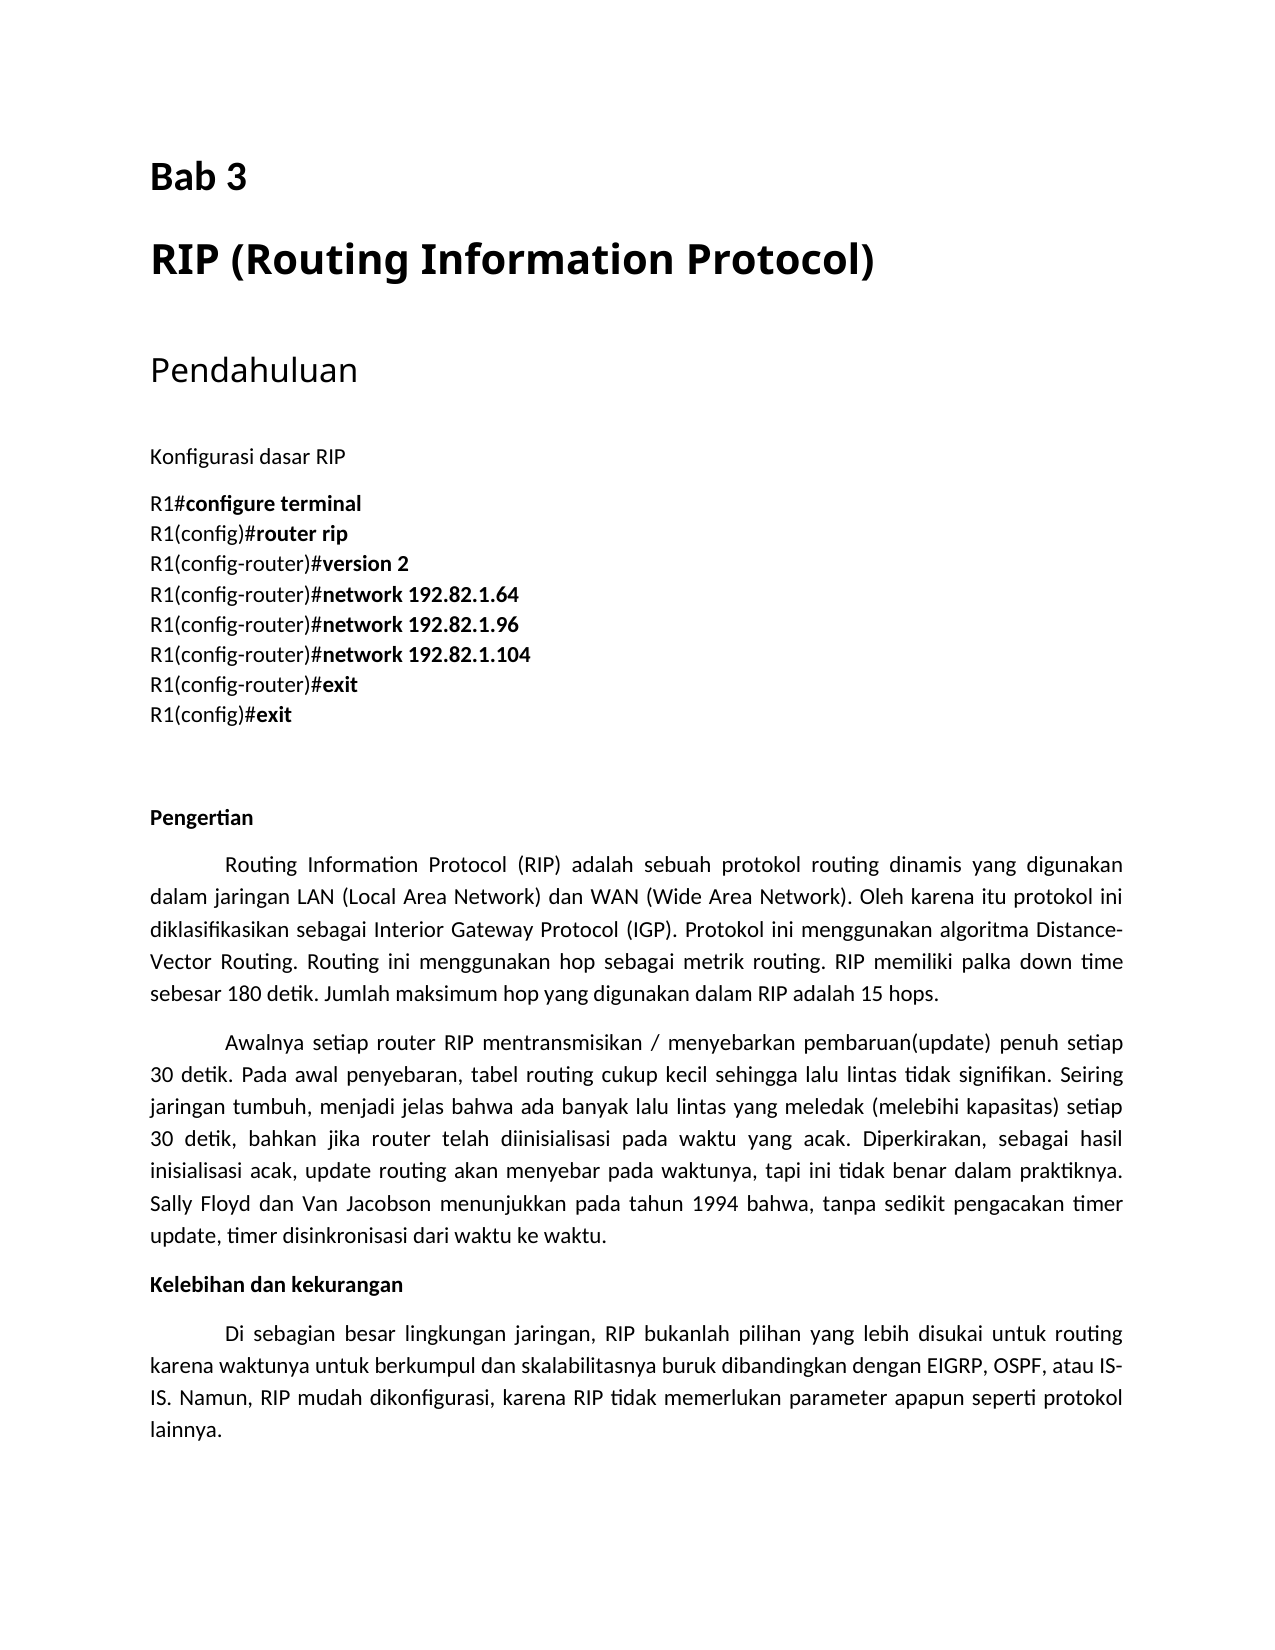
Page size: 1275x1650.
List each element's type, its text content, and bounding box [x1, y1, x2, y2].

list R1(config-router)#network 192.82.1.96 [150, 610, 1125, 638]
subtitle RIP (Routing Information Protocol) [150, 230, 1125, 287]
text Di sebagian besar lingkungan jaringan, RIP bukanlah pilihan yang lebih disukai untuk routing karena waktunya untuk berkumpul dan skalabilitasnya buruk dibandingkan dengan EIGRP, OSPF, atau IS-IS. Namun, RIP mudah dikonfigurasi, karena RIP tidak memerlukan parameter apapun seperti protokol lainnya. [150, 1319, 1125, 1443]
list R1(config-router)#network 192.82.1.64 [150, 580, 1125, 608]
text Routing Information Protocol (RIP) adalah sebuah protokol routing dinamis yang digunakan dalam jaringan LAN (Local Area Network) dan WAN (Wide Area Network). Oleh karena itu protokol ini diklasifikasikan sebagai Interior Gateway Protocol (IGP). Protokol ini menggunakan algoritma Distance-Vector Routing. Routing ini menggunakan hop sebagai metrik routing. RIP memiliki palka down time sebesar 180 detik. Jumlah maksimum hop yang digunakan dalam RIP adalah 15 hops. [150, 850, 1125, 1007]
list R1(config-router)#version 2 [150, 549, 1125, 577]
list R1#configure terminal [150, 489, 1125, 517]
text Kelebihan dan kekurangan [150, 1270, 1125, 1298]
text Pengertian [150, 803, 1125, 831]
text Bab 3 [150, 150, 1125, 201]
list R1(config-router)#network 192.82.1.104 [150, 640, 1125, 668]
subtitle Pendahuluan [150, 346, 1125, 392]
list R1(config-router)#exit [150, 670, 1125, 698]
text Awalnya setiap router RIP mentransmisikan / menyebarkan pembaruan(update) penuh setiap 30 detik. Pada awal penyebaran, tabel routing cukup kecil sehingga lalu lintas tidak signifikan. Seiring jaringan tumbuh, menjadi jelas bahwa ada banyak lalu lintas yang meledak (melebihi kapasitas) setiap 30 detik, bahkan jika router telah diinisialisasi pada waktu yang acak. Diperkirakan, sebagai hasil inisialisasi acak, update routing akan menyebar pada waktunya, tapi ini tidak benar dalam praktiknya. Sally Floyd dan Van Jacobson menunjukkan pada tahun 1994 bahwa, tanpa sedikit pengacakan timer update, timer disinkronisasi dari waktu ke waktu. [150, 1028, 1125, 1249]
text Konfigurasi dasar RIP [150, 442, 1125, 470]
list R1(config)#exit [150, 701, 1125, 728]
list R1(config)#router rip [150, 519, 1125, 547]
